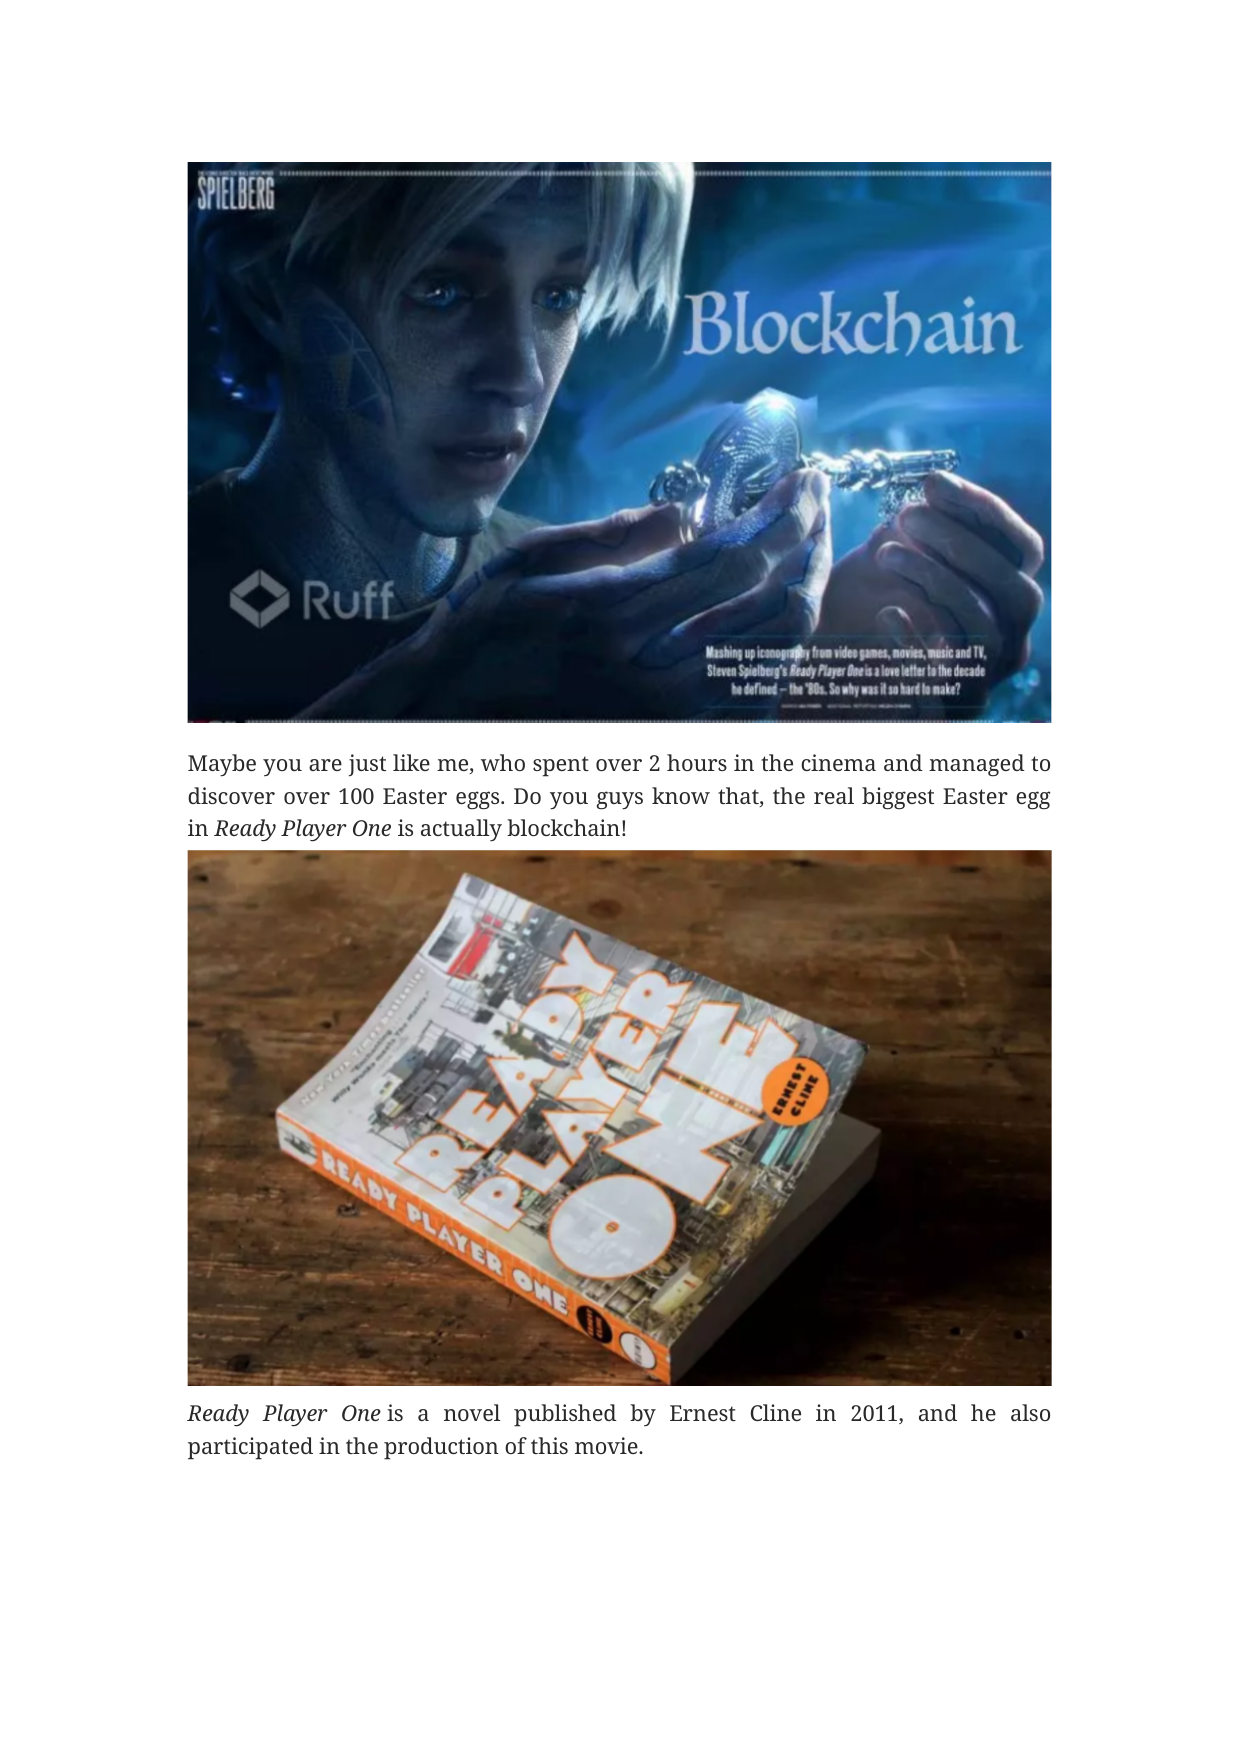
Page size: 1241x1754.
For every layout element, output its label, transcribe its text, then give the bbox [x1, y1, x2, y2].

picture [187, 844, 1052, 1386]
text Maybe you are just like me, who spent over 2 hours in the cinema and managed to discover over 100 Easter eggs. Do you guys know that, the real biggest Easter egg in Ready Player One is actually blockchain! [187, 747, 1053, 844]
picture [187, 162, 1052, 723]
text Ready Player One is a novel published by Ernest Cline in 2011, and he also participated in the production of this movie. [187, 1421, 1053, 1462]
